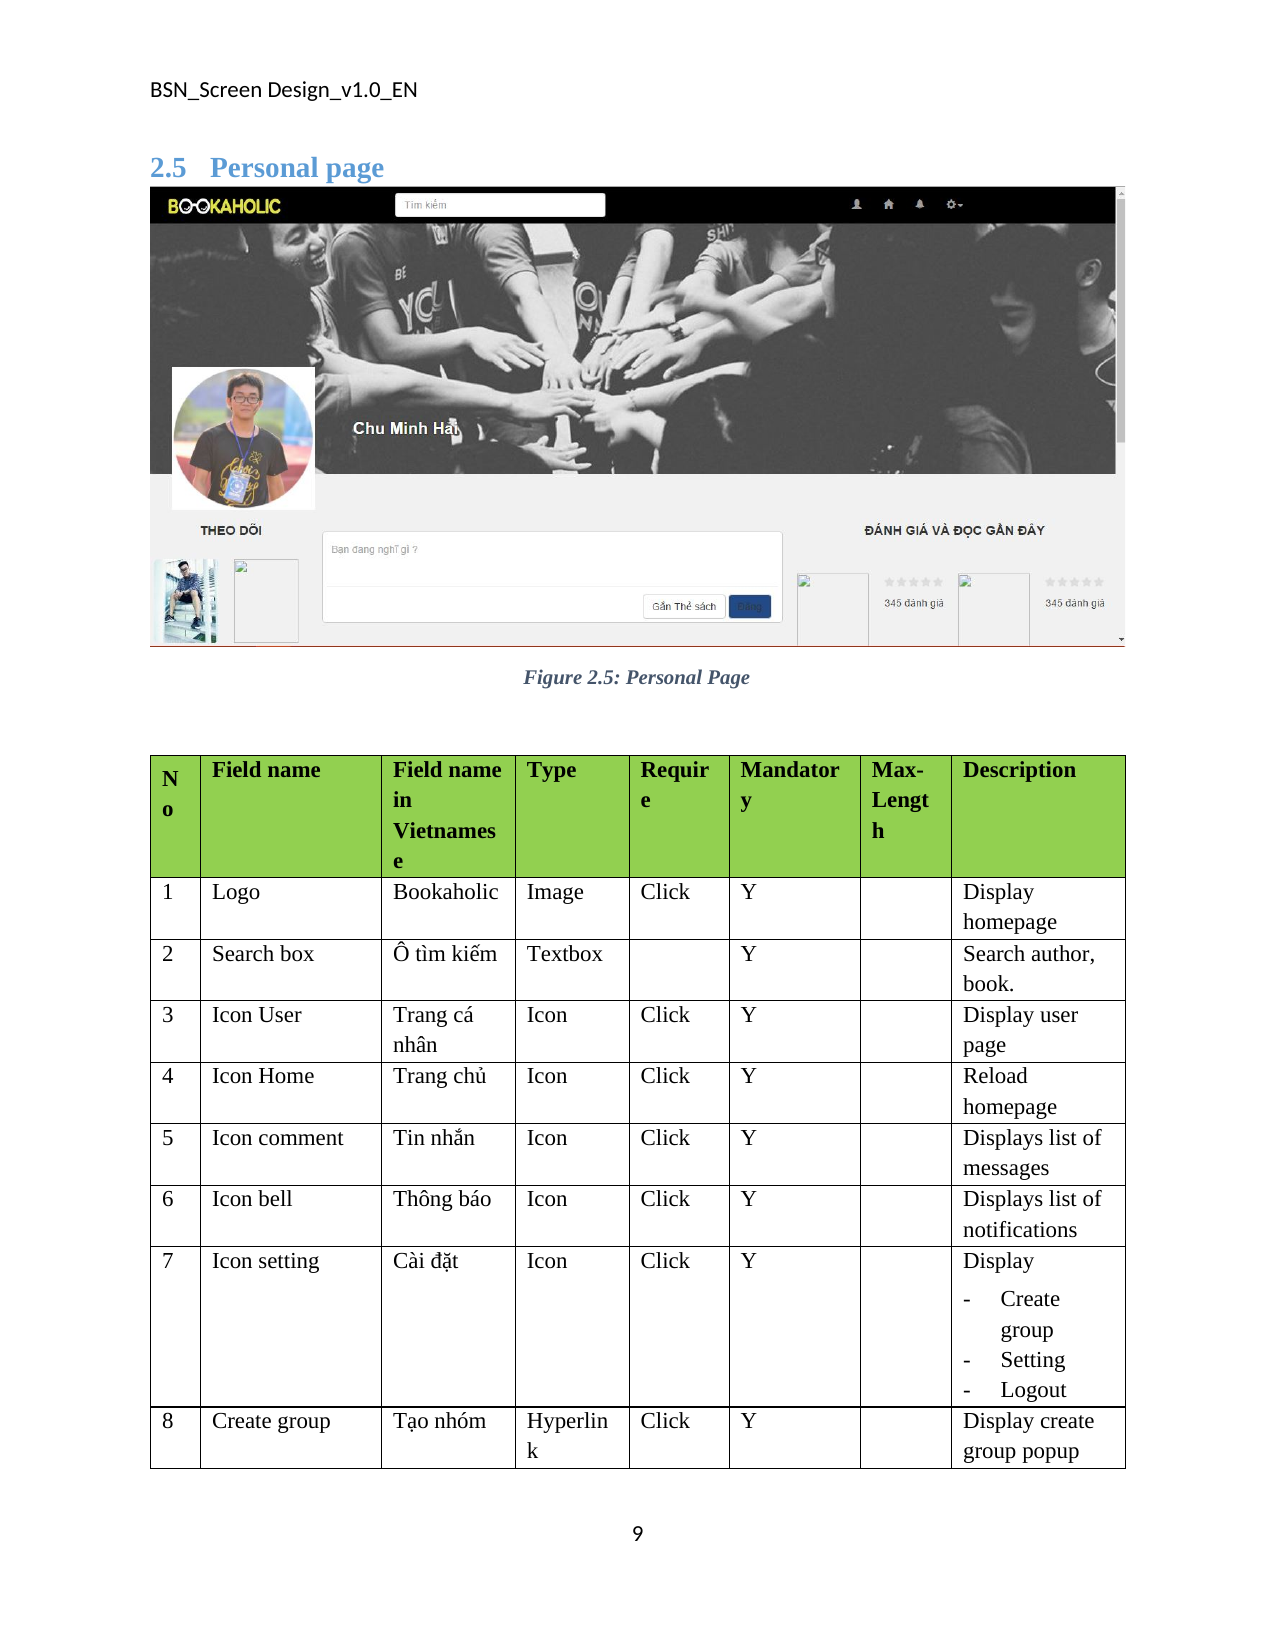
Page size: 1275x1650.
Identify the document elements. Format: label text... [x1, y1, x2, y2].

table_cell Icon comment [201, 1124, 381, 1184]
table_header Max-Length [861, 756, 951, 877]
table_cell Click [630, 1063, 729, 1123]
table_header Type [516, 756, 629, 877]
table_cell Search author, book. [952, 940, 1125, 1000]
table_cell Y [730, 1247, 860, 1406]
table_cell Icon [516, 1001, 629, 1062]
table_cell [861, 1124, 951, 1184]
table_cell Icon Home [201, 1063, 381, 1123]
table_cell [630, 940, 729, 1000]
table_cell Ô tìm kiếm [382, 940, 515, 1000]
table_cell [151, 1063, 200, 1123]
picture [150, 186, 1125, 647]
table_header No [151, 756, 200, 877]
table_cell Icon User [201, 1001, 381, 1062]
table_cell Displays list of notifications [952, 1186, 1125, 1246]
table_cell Icon [516, 1063, 629, 1123]
table_cell Display Create group Setting Logout [952, 1247, 1125, 1406]
table_cell Display homepage [952, 878, 1125, 939]
table_cell Logo [201, 878, 381, 939]
table_cell Image [516, 878, 629, 939]
table_header Field name in Vietnamese [382, 756, 515, 877]
table_cell Reload homepage [952, 1063, 1125, 1123]
table_cell [151, 1001, 200, 1062]
table_cell Search box [201, 940, 381, 1000]
table_cell [151, 940, 200, 1000]
table_cell Icon setting [201, 1247, 381, 1406]
subtitle Personal page [150, 150, 1125, 183]
table_cell Y [730, 1063, 860, 1123]
table_cell Cài đặt [382, 1247, 515, 1406]
table_cell Click [630, 1408, 729, 1468]
table_cell Trang cá nhân [382, 1001, 515, 1062]
table_cell Y [730, 1124, 860, 1184]
table_cell [151, 1408, 200, 1468]
table_cell [861, 1063, 951, 1123]
table_cell Click [630, 1247, 729, 1406]
table_cell Click [630, 878, 729, 939]
table_cell Y [730, 878, 860, 939]
table_cell [861, 1186, 951, 1246]
table_cell Trang chủ [382, 1063, 515, 1123]
table_cell Click [630, 1186, 729, 1246]
table_cell Displays list of messages [952, 1124, 1125, 1184]
table_cell [861, 1001, 951, 1062]
table_cell Tạo nhóm [382, 1408, 515, 1468]
text Figure 2.5: Personal Page [150, 665, 1125, 689]
table_cell [151, 1186, 200, 1246]
table_cell Y [730, 1186, 860, 1246]
table_header Description [952, 756, 1125, 877]
table_cell Y [730, 1001, 860, 1062]
table_cell [861, 878, 951, 939]
table_cell Y [730, 1408, 860, 1468]
table_header Mandatory [730, 756, 860, 877]
table_cell Display user page [952, 1001, 1125, 1062]
table_cell [861, 1408, 951, 1468]
table_cell Bookaholic [382, 878, 515, 939]
table_cell Create group [201, 1408, 381, 1468]
table_cell Icon [516, 1124, 629, 1184]
table_header Field name [201, 756, 381, 877]
table_cell Click [630, 1124, 729, 1184]
table_cell [861, 1247, 951, 1406]
table_cell Thông báo [382, 1186, 515, 1246]
table_cell Click [630, 1001, 729, 1062]
table_cell Y [730, 940, 860, 1000]
table_cell Textbox [516, 940, 629, 1000]
table_cell [861, 940, 951, 1000]
table_cell Display create group popup [952, 1408, 1125, 1468]
table_header Require [630, 756, 729, 877]
table_cell [151, 1124, 200, 1184]
table_cell [151, 1247, 200, 1406]
table_cell Hyperlink [516, 1408, 629, 1468]
table_cell Tin nhắn [382, 1124, 515, 1184]
table_cell Icon bell [201, 1186, 381, 1246]
table_cell Icon [516, 1247, 629, 1406]
table_cell [151, 878, 200, 939]
table_cell Icon [516, 1186, 629, 1246]
